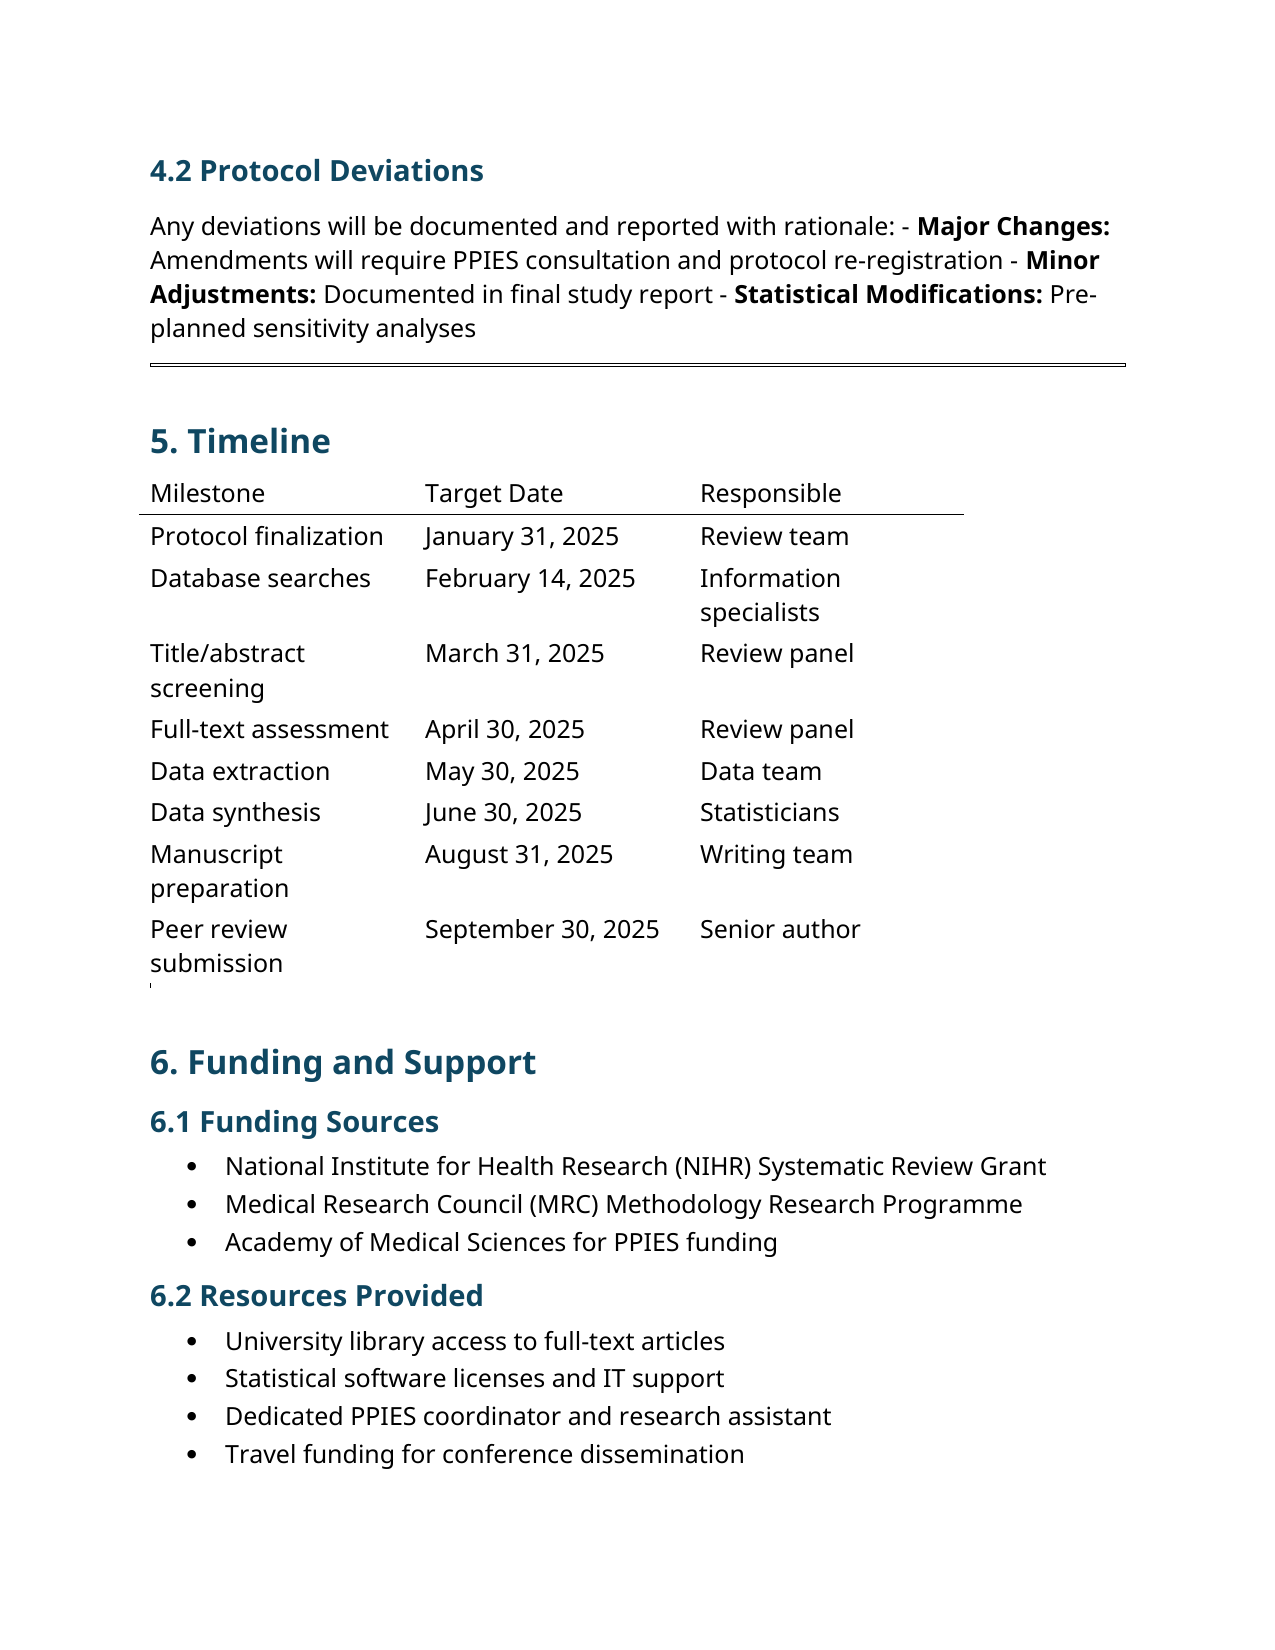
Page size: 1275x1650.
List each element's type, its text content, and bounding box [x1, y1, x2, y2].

table_cell Review panel [689, 708, 964, 749]
table_cell January 31, 2025 [414, 515, 689, 557]
list University library access to full-text articles [187, 1323, 1125, 1357]
table_cell April 30, 2025 [414, 708, 689, 749]
table_cell Review panel [689, 633, 964, 708]
table_cell Statisticians [689, 791, 964, 833]
list Statistical software licenses and IT support [187, 1361, 1125, 1395]
table_cell Review team [689, 515, 964, 557]
table_cell Senior author [689, 908, 964, 984]
table_cell Manuscript preparation [139, 833, 414, 908]
table_header Milestone [139, 472, 414, 514]
subtitle 6.1 Funding Sources [150, 1101, 1125, 1141]
table_cell Data team [689, 750, 964, 791]
table_cell Protocol finalization [139, 515, 414, 557]
list Dedicated PPIES coordinator and research assistant [187, 1399, 1125, 1433]
subtitle 6.2 Resources Provided [150, 1275, 1125, 1315]
subtitle 6. Funding and Support [150, 1039, 1125, 1084]
subtitle 4.2 Protocol Deviations [150, 150, 1125, 190]
table_cell September 30, 2025 [414, 908, 689, 984]
table_cell Full-text assessment [139, 708, 414, 749]
table_cell March 31, 2025 [414, 633, 689, 708]
table_cell May 30, 2025 [414, 750, 689, 791]
table_cell Data synthesis [139, 791, 414, 833]
table_cell Title/abstract screening [139, 633, 414, 708]
text Any deviations will be documented and reported with rationale: - Major Changes: Amendments will require PPIES consultation and protocol re-registration - Minor Adjustments: Documented in final study report - Statistical Modifications: Pre-planned sensitivity analyses [150, 208, 1125, 345]
table_cell Information specialists [689, 557, 964, 632]
table_cell Writing team [689, 833, 964, 908]
list Travel funding for conference dissemination [187, 1437, 1125, 1471]
table_cell Data extraction [139, 750, 414, 791]
list Medical Research Council (MRC) Methodology Research Programme [187, 1187, 1125, 1221]
table_cell February 14, 2025 [414, 557, 689, 632]
table_cell Peer review submission [139, 908, 414, 984]
list Academy of Medical Sciences for PPIES funding [187, 1224, 1125, 1259]
table_cell Database searches [139, 557, 414, 632]
subtitle 5. Timeline [150, 418, 1125, 464]
table_cell August 31, 2025 [414, 833, 689, 908]
list National Institute for Health Research (NIHR) Systematic Review Grant [187, 1149, 1125, 1183]
table_cell June 30, 2025 [414, 791, 689, 833]
table_header Target Date [414, 472, 689, 514]
table_header Responsible [689, 472, 964, 514]
